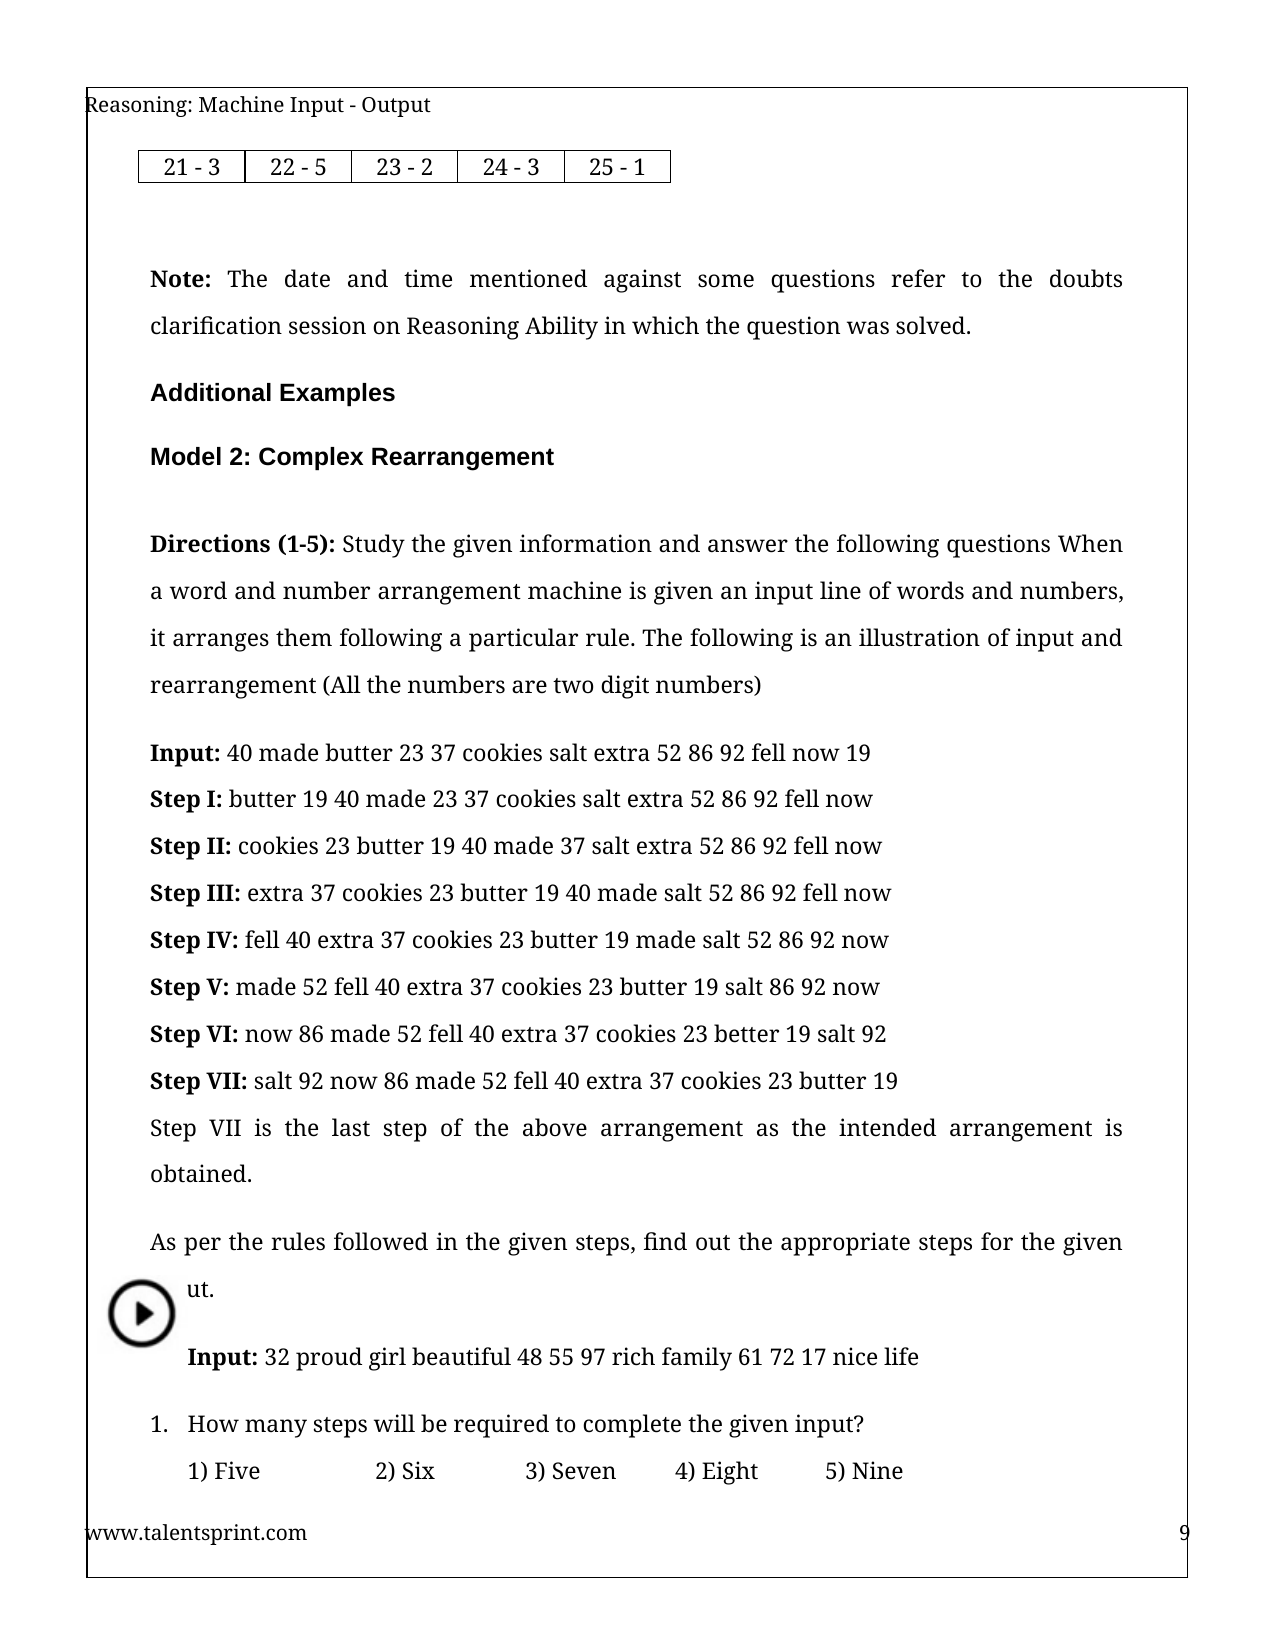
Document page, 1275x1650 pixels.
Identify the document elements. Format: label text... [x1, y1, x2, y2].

table_cell 24 - 3 [458, 151, 564, 182]
text Input: 32 proud girl beautiful 48 55 97 rich family 61 72 17 nice life [150, 1341, 1125, 1372]
text As per the rules followed in the given steps, find out the appropriate steps for the given input. [150, 1226, 1125, 1304]
text Model 2: Complex Rearrangement [150, 442, 1125, 471]
list How many steps will be required to complete the given input? 1) Five 2) Six 3) Seven 4) Eight 5) Nine [150, 1408, 1125, 1487]
text Note: The date and time mentioned against some questions refer to the doubts clarification session on Reasoning Ability in which the question was solved. [150, 263, 1125, 342]
text Directions (1-5): Study the given information and answer the following questions When a word and number arrangement machine is given an input line of words and numbers, it arranges them following a particular rule. The following is an illustration of input and rearrangement (All the numbers are two digit numbers) [150, 528, 1125, 700]
table_cell 25 - 1 [565, 151, 670, 182]
table_cell 21 - 3 [139, 151, 244, 182]
picture [96, 1275, 188, 1354]
text Additional Examples [150, 378, 1125, 407]
text Input: 40 made butter 23 37 cookies salt extra 52 86 92 fell now 19 Step I: butter 19 40 made 23 37 cookies salt extra 52 86 92 fell now Step II: cookies 23 butter 19 40 made 37 salt extra 52 86 92 fell now Step III: extra 37 cookies 23 butter 19 40 made salt 52 86 92 fell now Step IV: fell 40 extra 37 cookies 23 butter 19 made salt 52 86 92 now Step V: made 52 fell 40 extra 37 cookies 23 butter 19 salt 86 92 now Step VI: now 86 made 52 fell 40 extra 37 cookies 23 better 19 salt 92 Step VII: salt 92 now 86 made 52 fell 40 extra 37 cookies 23 butter 19 Step VII is the last step of the above arrangement as the intended arrangement is obtained. [150, 737, 1125, 1190]
table_cell 22 - 5 [246, 151, 351, 182]
table_cell 23 - 2 [352, 151, 457, 182]
